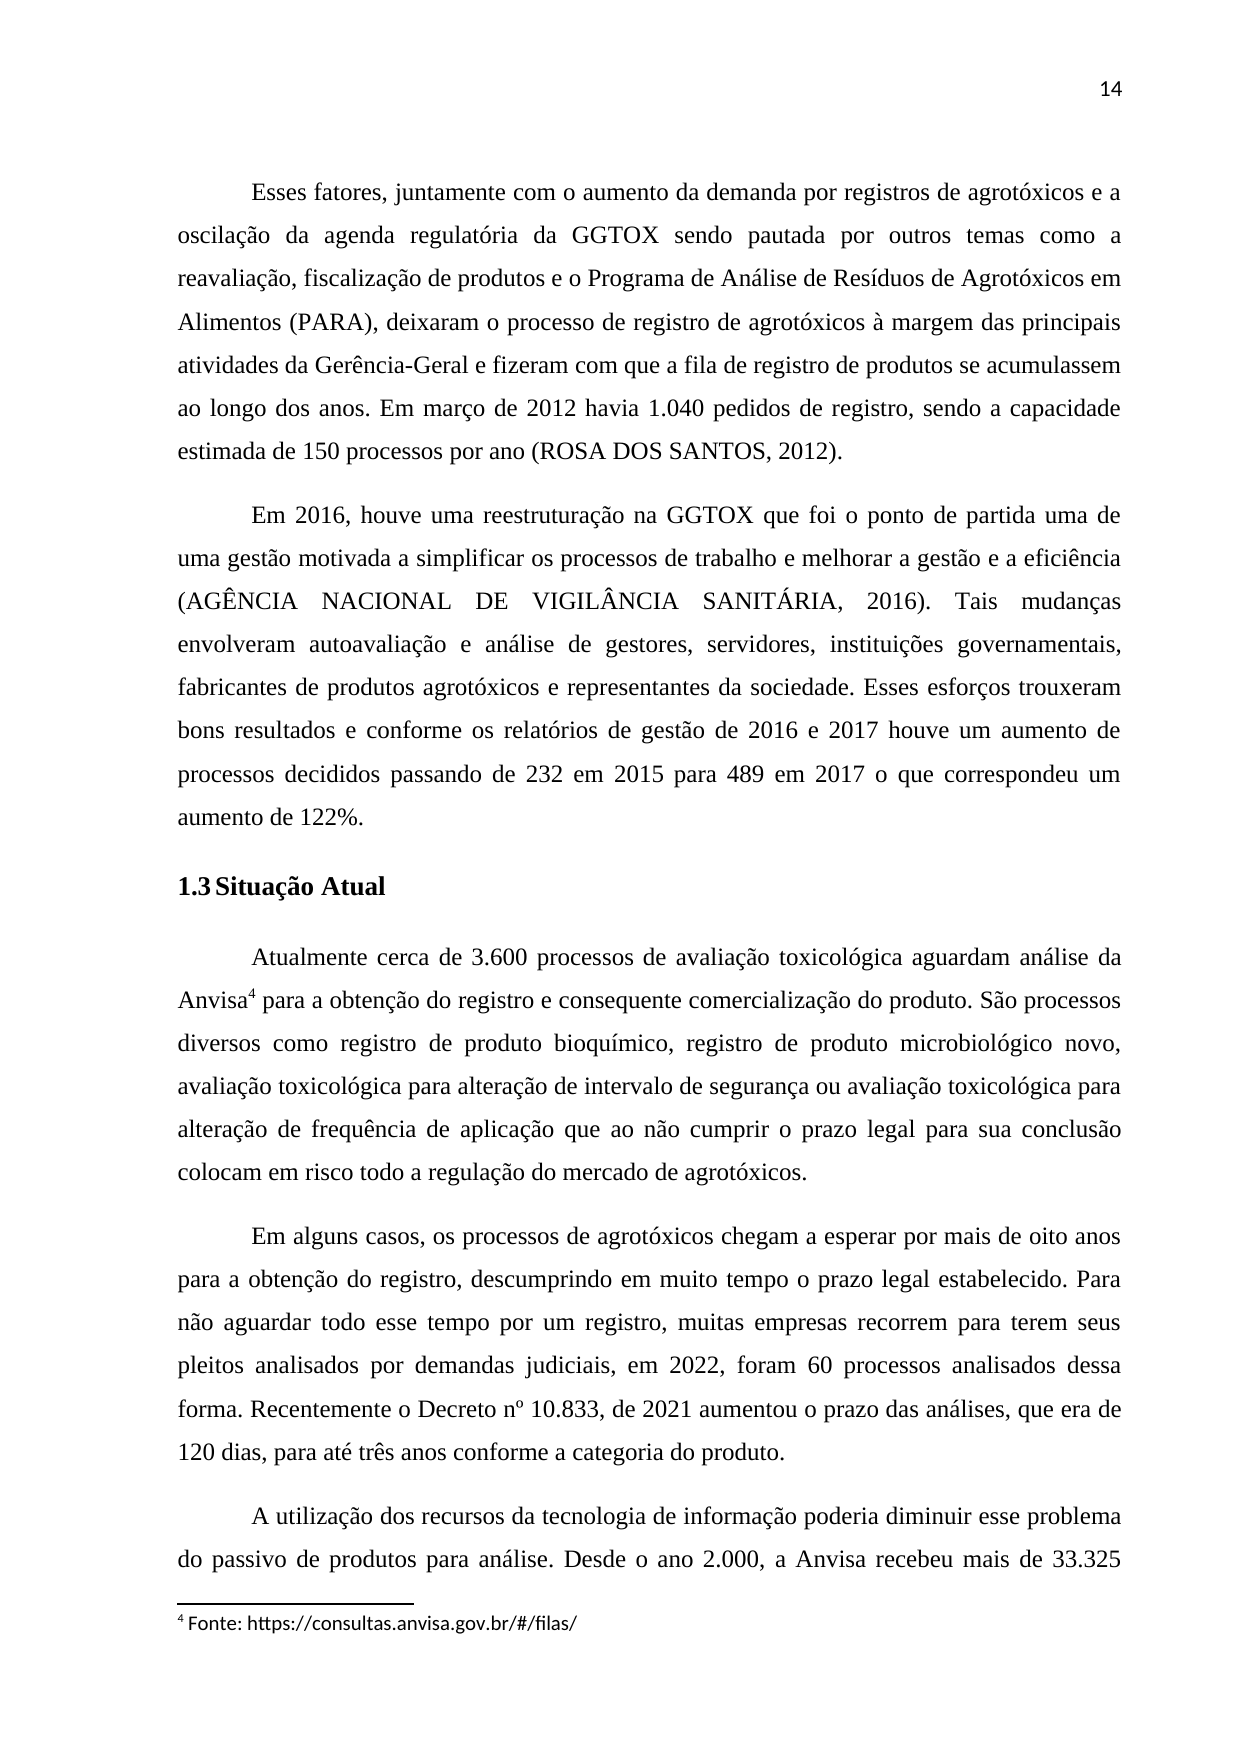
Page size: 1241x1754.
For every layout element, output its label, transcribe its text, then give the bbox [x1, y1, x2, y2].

subtitle Situação Atual [177, 870, 1122, 901]
text Em 2016, houve uma reestruturação na GGTOX que foi o ponto de partida uma de uma gestão motivada a simplificar os processos de trabalho e melhorar a gestão e a eficiência (AGÊNCIA NACIONAL DE VIGILÂNCIA SANITÁRIA, 2016). Tais mudanças envolveram autoavaliação e análise de gestores, servidores, instituições governamentais, fabricantes de produtos agrotóxicos e representantes da sociedade. Esses esforços trouxeram bons resultados e conforme os relatórios de gestão de 2016 e 2017 houve um aumento de processos decididos passando de 232 em 2015 para 489 em 2017 o que correspondeu um aumento de 122%. [177, 500, 1122, 831]
text Atualmente cerca de 3.600 processos de avaliação toxicológica aguardam análise da Anvisa para a obtenção do registro e consequente comercialização do produto. São processos diversos como registro de produto bioquímico, registro de produto microbiológico novo, avaliação toxicológica para alteração de intervalo de segurança ou avaliação toxicológica para alteração de frequência de aplicação que ao não cumprir o prazo legal para sua conclusão colocam em risco todo a regulação do mercado de agrotóxicos. [177, 942, 1122, 1186]
text Esses fatores, juntamente com o aumento da demanda por registros de agrotóxicos e a oscilação da agenda regulatória da GGTOX sendo pautada por outros temas como a reavaliação, fiscalização de produtos e o Programa de Análise de Resíduos de Agrotóxicos em Alimentos (PARA), deixaram o processo de registro de agrotóxicos à margem das principais atividades da Gerência-Geral e fizeram com que a fila de registro de produtos se acumulassem ao longo dos anos. Em março de 2012 havia 1.040 pedidos de registro, sendo a capacidade estimada de 150 processos por ano (ROSA DOS SANTOS, 2012). [177, 177, 1122, 465]
text Em alguns casos, os processos de agrotóxicos chegam a esperar por mais de oito anos para a obtenção do registro, descumprindo em muito tempo o prazo legal estabelecido. Para não aguardar todo esse tempo por um registro, muitas empresas recorrem para terem seus pleitos analisados por demandas judiciais, em 2022, foram 60 processos analisados dessa forma. Recentemente o Decreto nº 10.833, de 2021 aumentou o prazo das análises, que era de 120 dias, para até três anos conforme a categoria do produto. [177, 1221, 1122, 1466]
